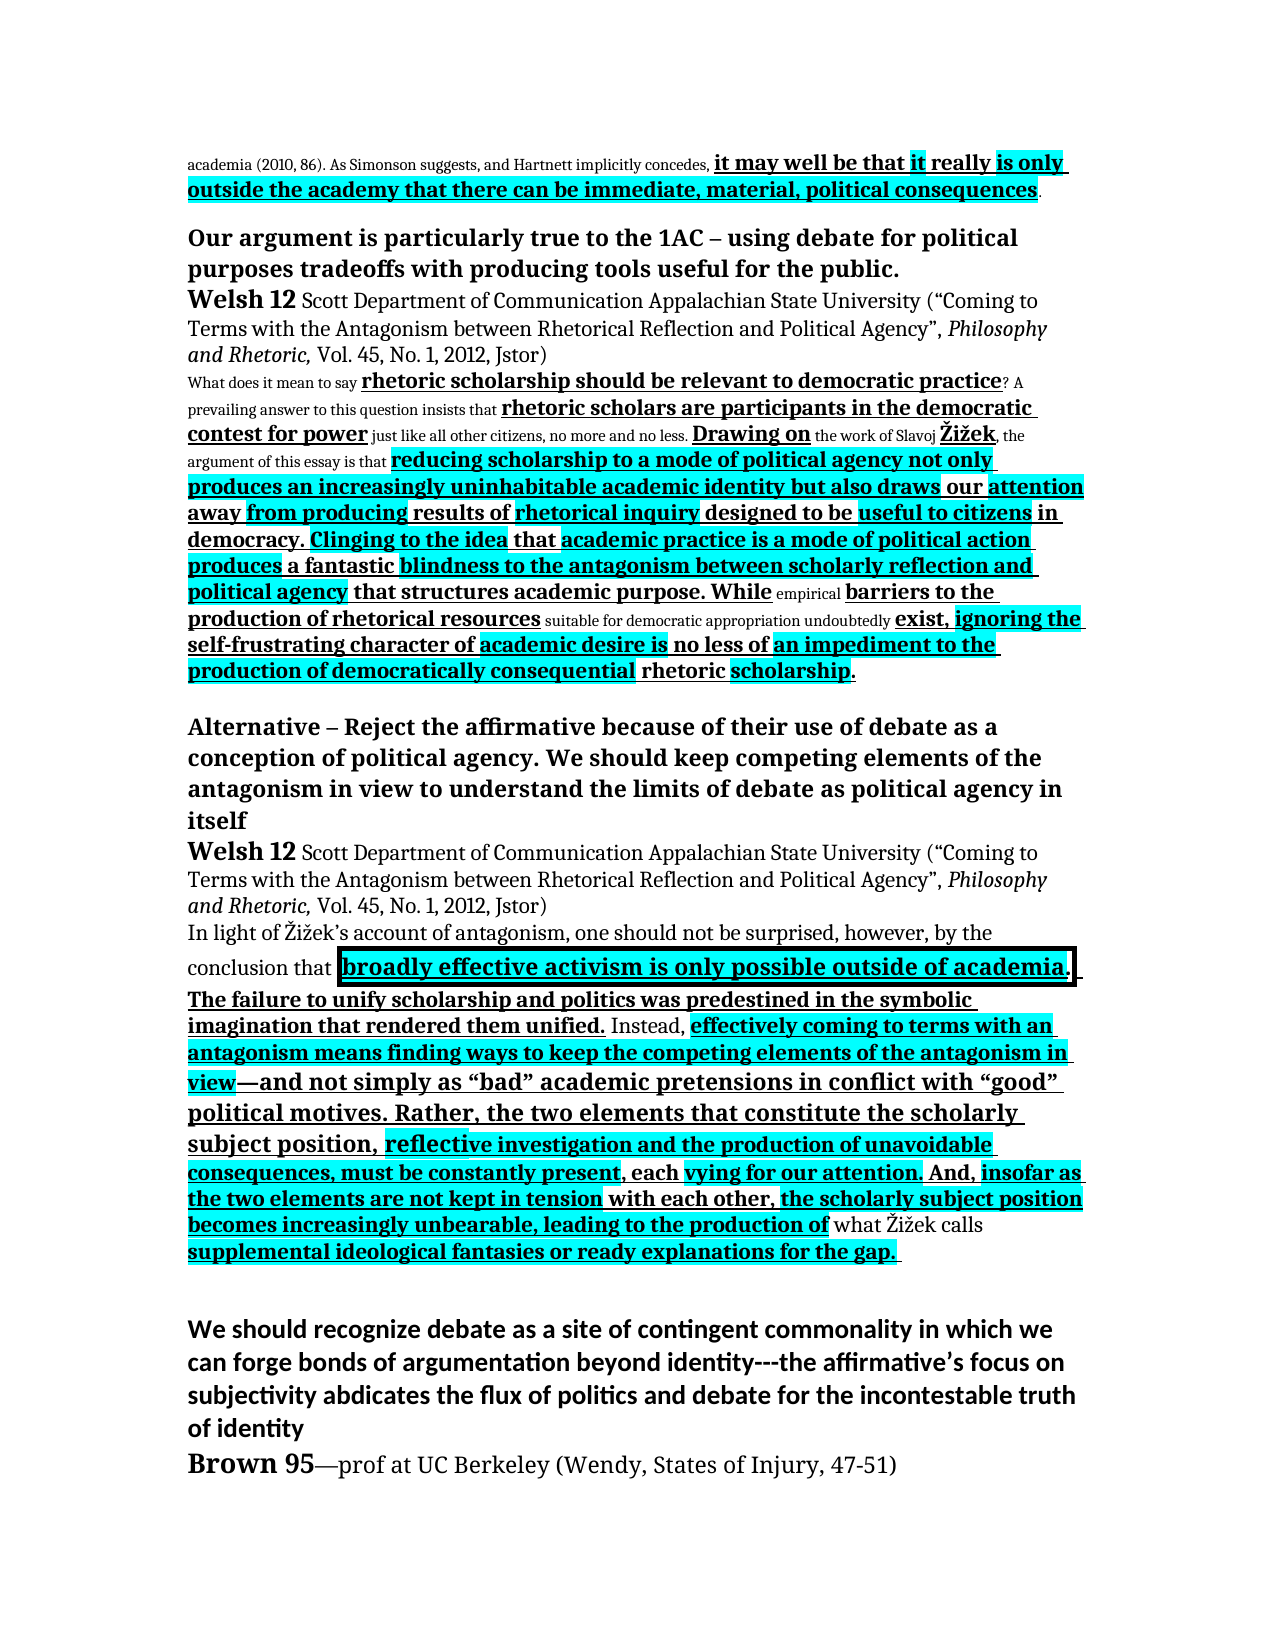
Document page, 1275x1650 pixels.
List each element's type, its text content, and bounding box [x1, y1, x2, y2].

text What does it mean to say rhetoric scholarship should be relevant to democratic practice? A prevailing answer to this question insists that rhetoric scholars are participants in the democratic contest for power just like all other citizens, no more and no less. Drawing on the work of Slavoj Žižek, the argument of this essay is that reducing scholarship to a mode of political agency not only produces an increasingly uninhabitable academic identity but also draws our attention away from producing results of rhetorical inquiry designed to be useful to citizens in democracy. Clinging to the idea that academic practice is a mode of political action produces a fantastic blindness to the antagonism between scholarly reflection and political agency that structures academic purpose. While empirical barriers to the production of rhetorical resources suitable for democratic appropriation undoubtedly exist, ignoring the self-frustrating character of academic desire is no less of an impediment to the production of democratically consequential rhetoric scholarship. [187, 368, 1087, 684]
text In light of Žižek’s account of antagonism, one should not be surprised, however, by the conclusion that broadly effective activism is only possible outside of academia. The failure to unify scholarship and politics was predestined in the symbolic imagination that rendered them unified. Instead, effectively coming to terms with an antagonism means finding ways to keep the competing elements of the antagonism in view—and not simply as “bad” academic pretensions in conflict with “good” political motives. Rather, the two elements that constitute the scholarly subject position, reflective investigation and the production of unavoidable consequences, must be constantly present, each vying for our attention. And, insofar as the two elements are not kept in tension with each other, the scholarly subject position becomes increasingly unbearable, leading to the production of what Žižek calls supplemental ideological fantasies or ready explanations for the gap. [187, 920, 1087, 1265]
text Our argument is particularly true to the 1AC – using debate for political purposes tradeoffs with producing tools useful for the public. [187, 222, 1087, 284]
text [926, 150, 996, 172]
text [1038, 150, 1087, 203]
text Alternative – Reject the affirmative because of their use of debate as a conception of political agency. We should keep competing elements of the antagonism in view to understand the limits of debate as political agency in itself [187, 711, 1087, 836]
text Welsh 12 Scott Department of Communication Appalachian State University (“Coming to Terms with the Antagonism between Rhetorical Reflection and Political Agency”, Philosophy and Rhetoric, Vol. 45, No. 1, 2012, Jstor) [187, 284, 1087, 368]
text Brown 95—prof at UC Berkeley (Wendy, States of Injury, 47-51) [187, 1444, 1087, 1481]
subtitle We should recognize debate as a site of contingent commonality in which we can forge bonds of argumentation beyond identity---the affirmative’s focus on subjectivity abdicates the flux of politics and debate for the incontestable truth of identity [187, 1312, 1087, 1444]
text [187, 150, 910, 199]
text Welsh 12 Scott Department of Communication Appalachian State University (“Coming to Terms with the Antagonism between Rhetorical Reflection and Political Agency”, Philosophy and Rhetoric, Vol. 45, No. 1, 2012, Jstor) [187, 836, 1087, 920]
